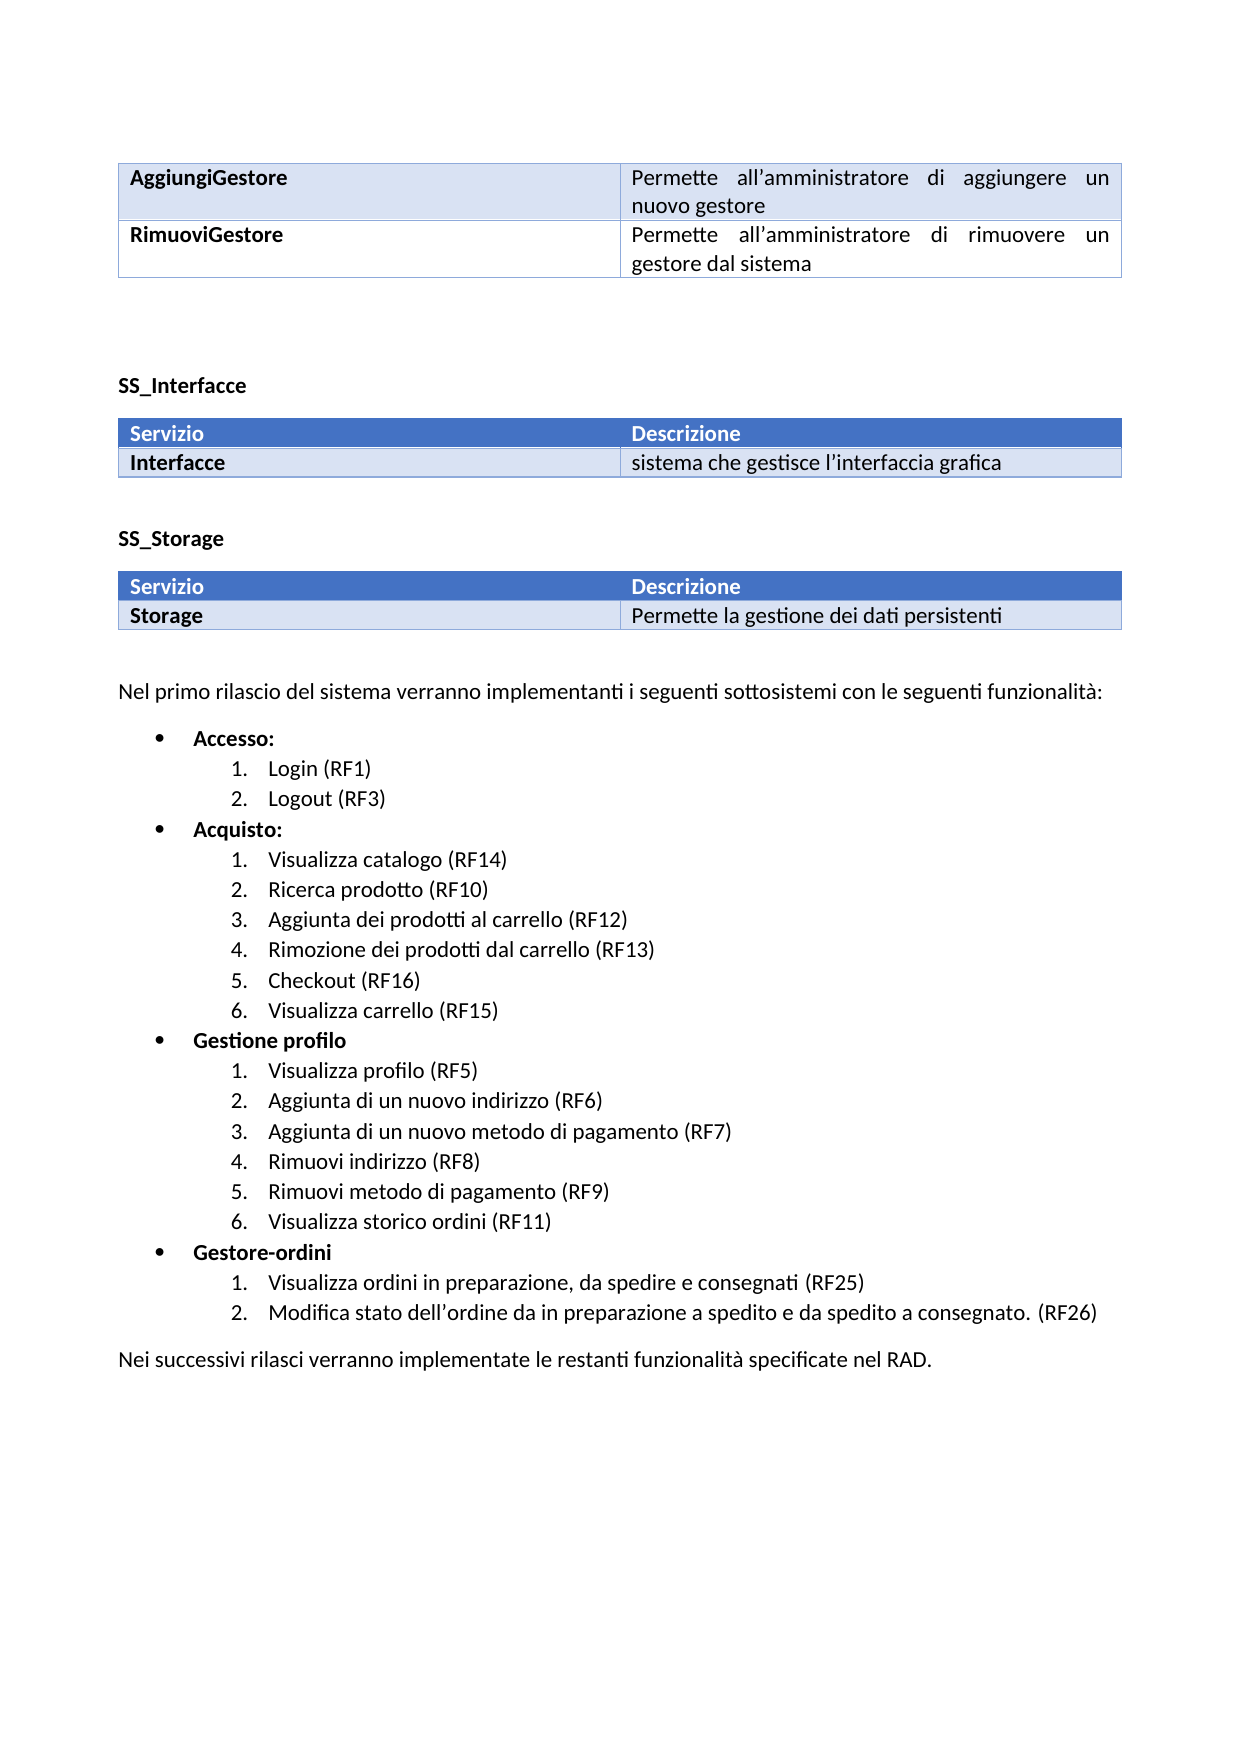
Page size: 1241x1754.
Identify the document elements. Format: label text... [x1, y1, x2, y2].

table_cell AggiungiGestore [119, 164, 620, 219]
text Nel primo rilascio del sistema verranno implementanti i seguenti sottosistemi con le seguenti funzionalità: [118, 677, 1122, 705]
list Visualizza ordini in preparazione, da spedire e consegnati (RF25) [231, 1268, 1122, 1296]
list Visualizza profilo (RF5) [231, 1056, 1122, 1084]
list Rimuovi metodo di pagamento (RF9) [231, 1177, 1122, 1205]
table_header Descrizione [621, 419, 1121, 447]
table_cell Interfacce [119, 449, 620, 476]
list Aggiunta di un nuovo indirizzo (RF6) [231, 1087, 1122, 1115]
list Checkout (RF16) [231, 966, 1122, 994]
table_cell sistema che gestisce l’interfaccia grafica [621, 449, 1121, 476]
text SS_Storage [118, 524, 1122, 552]
list Visualizza storico ordini (RF11) [231, 1207, 1122, 1236]
list Visualizza carrello (RF15) [231, 996, 1122, 1024]
table_cell Storage [119, 601, 620, 629]
list Gestore-ordini [156, 1238, 1122, 1266]
list Acquisto: [156, 815, 1122, 843]
list Ricerca prodotto (RF10) [231, 875, 1122, 903]
text Nei successivi rilasci verranno implementate le restanti funzionalità specificate nel RAD. [118, 1345, 1122, 1373]
list Visualizza catalogo (RF14) [231, 845, 1122, 873]
list Aggiunta dei prodotti al carrello (RF12) [231, 905, 1122, 933]
table_header Descrizione [621, 572, 1121, 600]
list Rimozione dei prodotti dal carrello (RF13) [231, 936, 1122, 964]
list Aggiunta di un nuovo metodo di pagamento (RF7) [231, 1117, 1122, 1145]
table_cell Permette la gestione dei dati persistenti [621, 601, 1121, 629]
list Accesso: [156, 724, 1122, 752]
list Rimuovi indirizzo (RF8) [231, 1147, 1122, 1175]
list Login (RF1) [231, 754, 1122, 782]
table_cell RimuoviGestore [119, 221, 620, 277]
table_cell Permette all’amministratore di aggiungere un nuovo gestore [621, 164, 1121, 219]
list Gestione profilo [156, 1026, 1122, 1054]
table_cell Permette all’amministratore di rimuovere un gestore dal sistema [621, 221, 1121, 277]
table_header Servizio [119, 572, 620, 600]
text SS_Interfacce [118, 371, 1122, 399]
list Logout (RF3) [231, 784, 1122, 813]
table_header Servizio [119, 419, 620, 447]
list Modifica stato dell’ordine da in preparazione a spedito e da spedito a consegnato. (RF26) [231, 1298, 1122, 1326]
